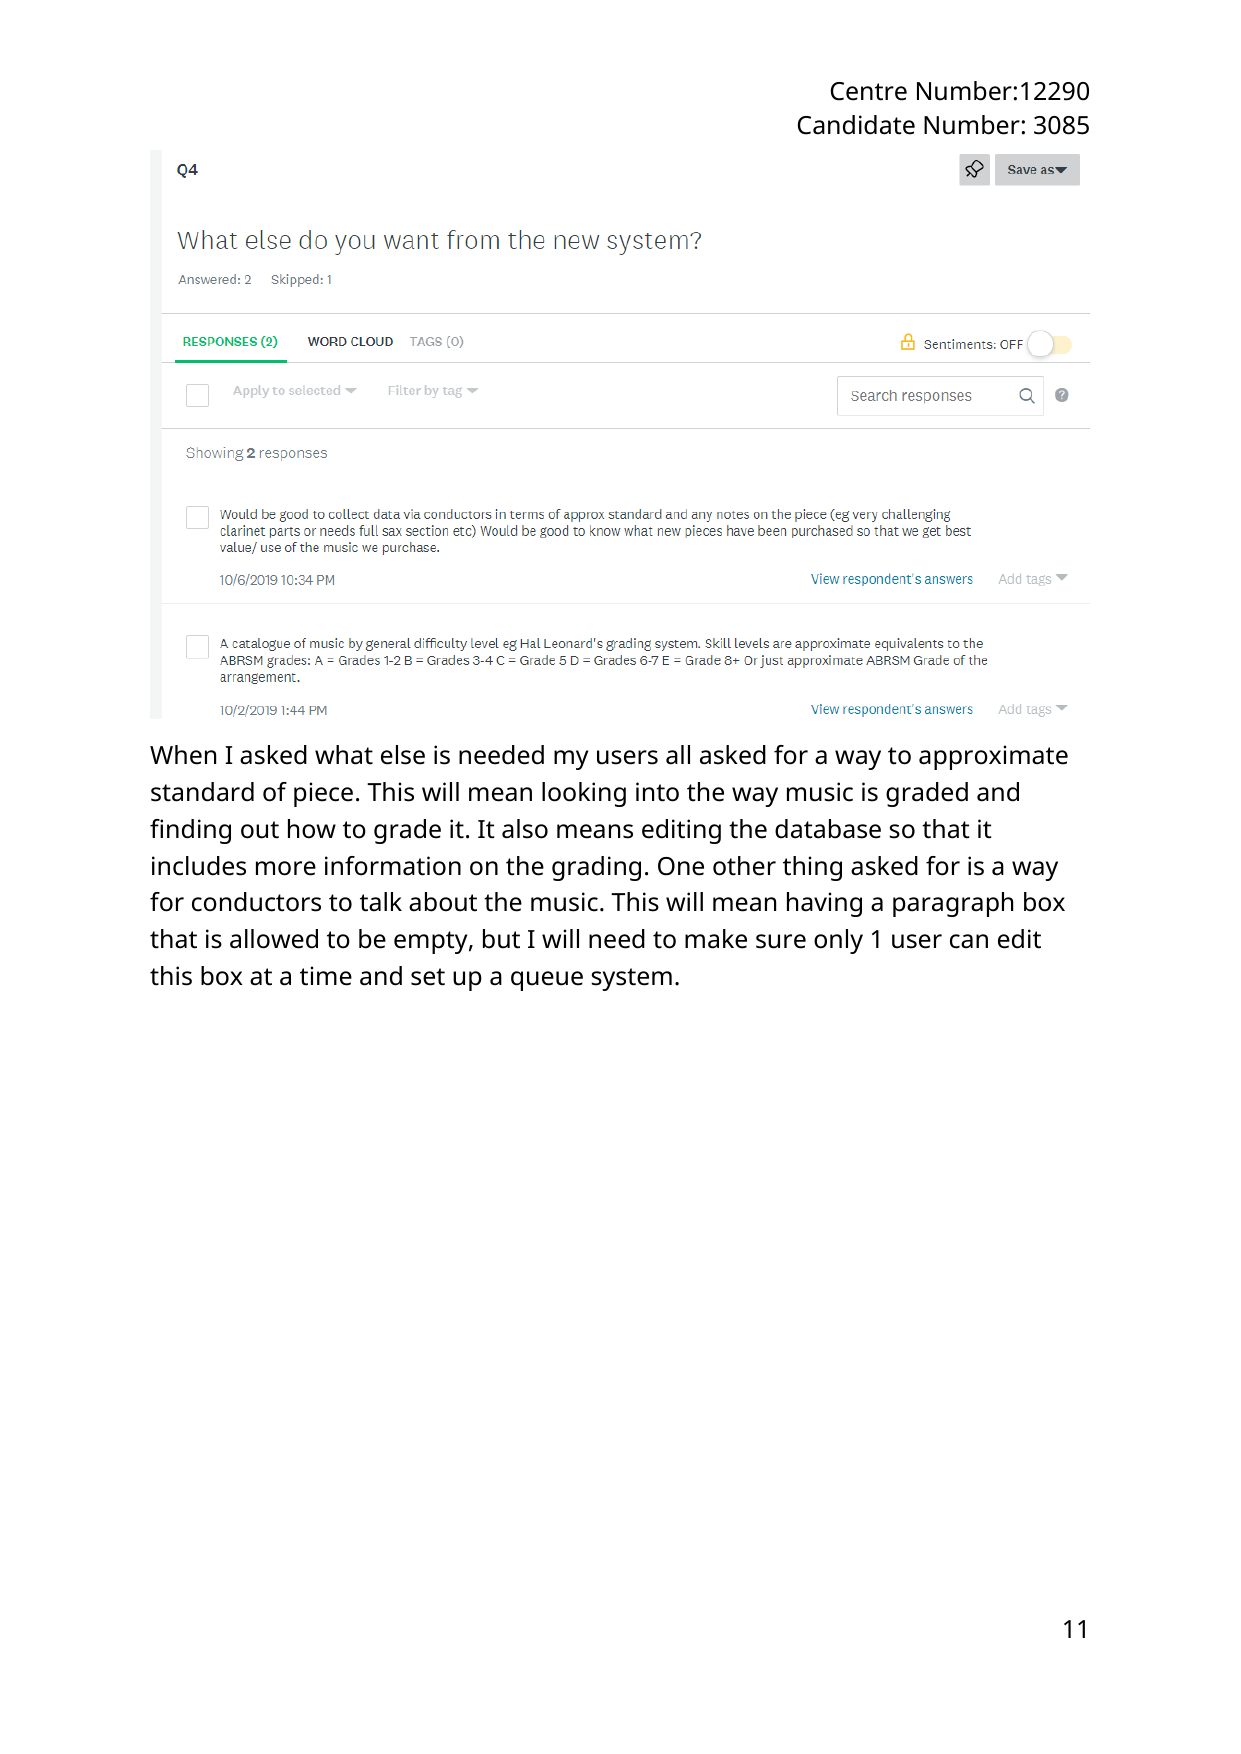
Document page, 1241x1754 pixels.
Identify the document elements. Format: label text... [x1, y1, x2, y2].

text When I asked what else is needed my users all asked for a way to approximate standard of piece. This will mean looking into the way music is graded and finding out how to grade it. It also means editing the database so that it includes more information on the grading. One other thing asked for is a way for conductors to talk about the music. This will mean having a paragraph box that is allowed to be empty, but I will need to make sure only 1 user can edit this box at a time and set up a queue system. [150, 738, 1090, 993]
picture [150, 150, 1091, 719]
